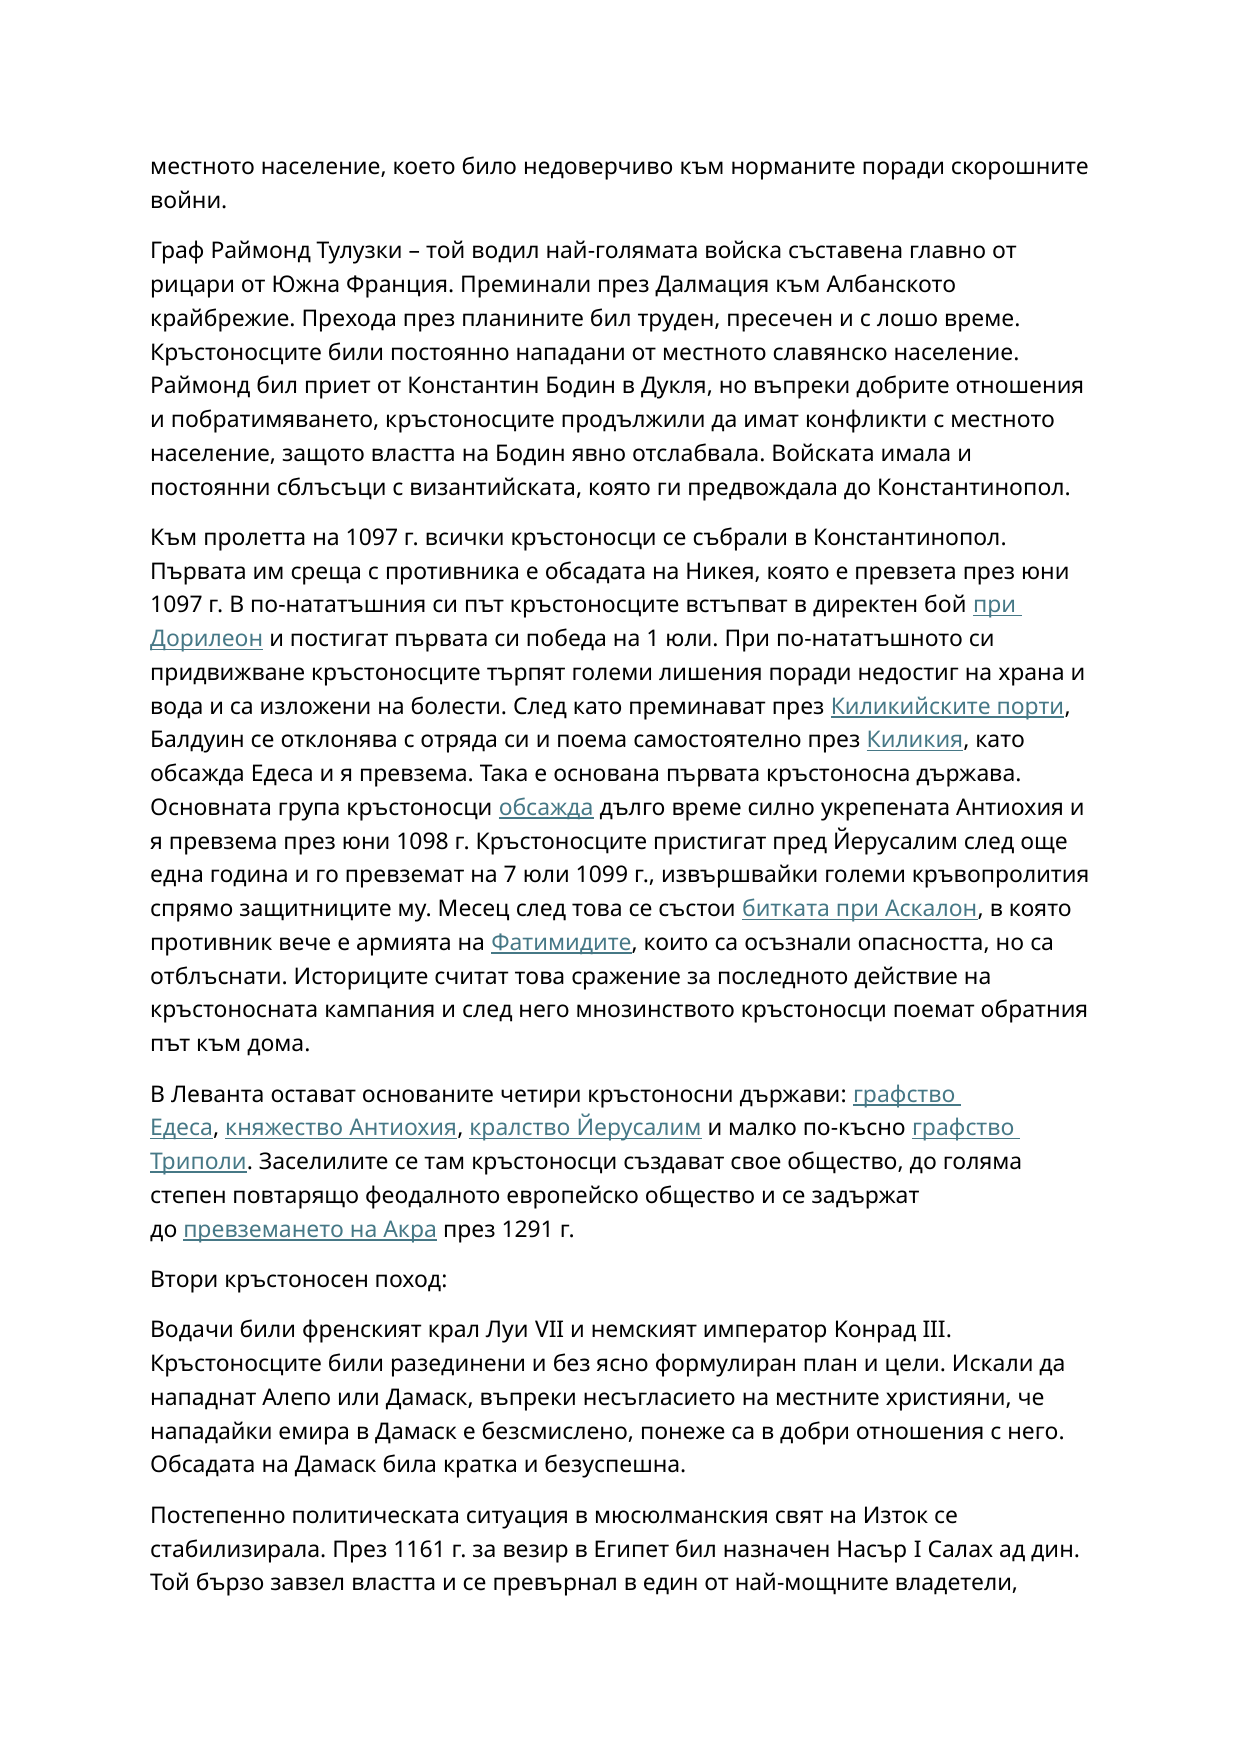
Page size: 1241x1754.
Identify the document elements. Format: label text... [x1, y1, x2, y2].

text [150, 1499, 1090, 1597]
text Към пролетта на 1097 г. всички кръстоносци се събрали в Константинопол. Първата им среща с противника е обсадата на Никея, която е превзета през юни 1097 г. В по-нататъшния си път кръстоносците встъпват в директен бой при Дорилеон и постигат първата си победа на 1 юли. При по-нататъшното си придвижване кръстоносците търпят големи лишения поради недостиг на храна и вода и са изложени на болести. След като преминават през Киликийските порти, Балдуин се отклонява с отряда си и поема самостоятелно през Киликия, като обсажда Едеса и я превзема. Така е основана първата кръстоносна държава. Основната група кръстоносци обсажда дълго време силно укрепената Антиохия и я превзема през юни 1098 г. Кръстоносците пристигат пред Йерусалим след още една година и го превземат на 7 юли 1099 г., извършвайки големи кръвопролития спрямо защитниците му. Месец след това се състои битката при Аскалон, в която противник вече е армията на Фатимидите, които са осъзнали опасността, но са отблъснати. Историците считат това сражение за последното действие на кръстоносната кампания и след него мнозинството кръстоносци поемат обратния път към дома. [150, 521, 1090, 1058]
text В Леванта остават основаните четири кръстоносни държави: графство Едеса, княжество Антиохия, кралство Йерусалим и малко по-късно графство Триполи. Заселилите се там кръстоносци създават свое общество, до голяма степен повтарящо феодалното европейско общество и се задържат до превземането на Акра през 1291 г. [150, 1077, 1090, 1244]
text Граф Раймонд Тулузки – той водил най-голямата войска съставена главно от рицари от Южна Франция. Преминали през Далмация към Албанското крайбрежие. Прехода през планините бил труден, пресечен и с лошо време. Кръстоносците били постоянно нападани от местното славянско население. Раймонд бил приет от Константин Бодин в Дукля, но въпреки добрите отношения и побратимяването, кръстоносците продължили да имат конфликти с местното население, защото властта на Бодин явно отслабвала. Войската имала и постоянни сблъсъци с византийската, която ги предвождала до Константинопол. [150, 234, 1090, 502]
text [150, 150, 1090, 215]
text Втори кръстоносен поход: [150, 1263, 1090, 1294]
text Водачи били френският крал Луи VII и немският император Koнрад III. Кръстоносците били разединени и без ясно формулиран план и цели. Искали да нападнат Алепо или Дамаск, въпреки несъгласието на местните християни, че нападайки емира в Дамаск е безсмислено, понеже са в добри отношения с него. Обсадата на Дамаск била кратка и безуспешна. [150, 1313, 1090, 1479]
